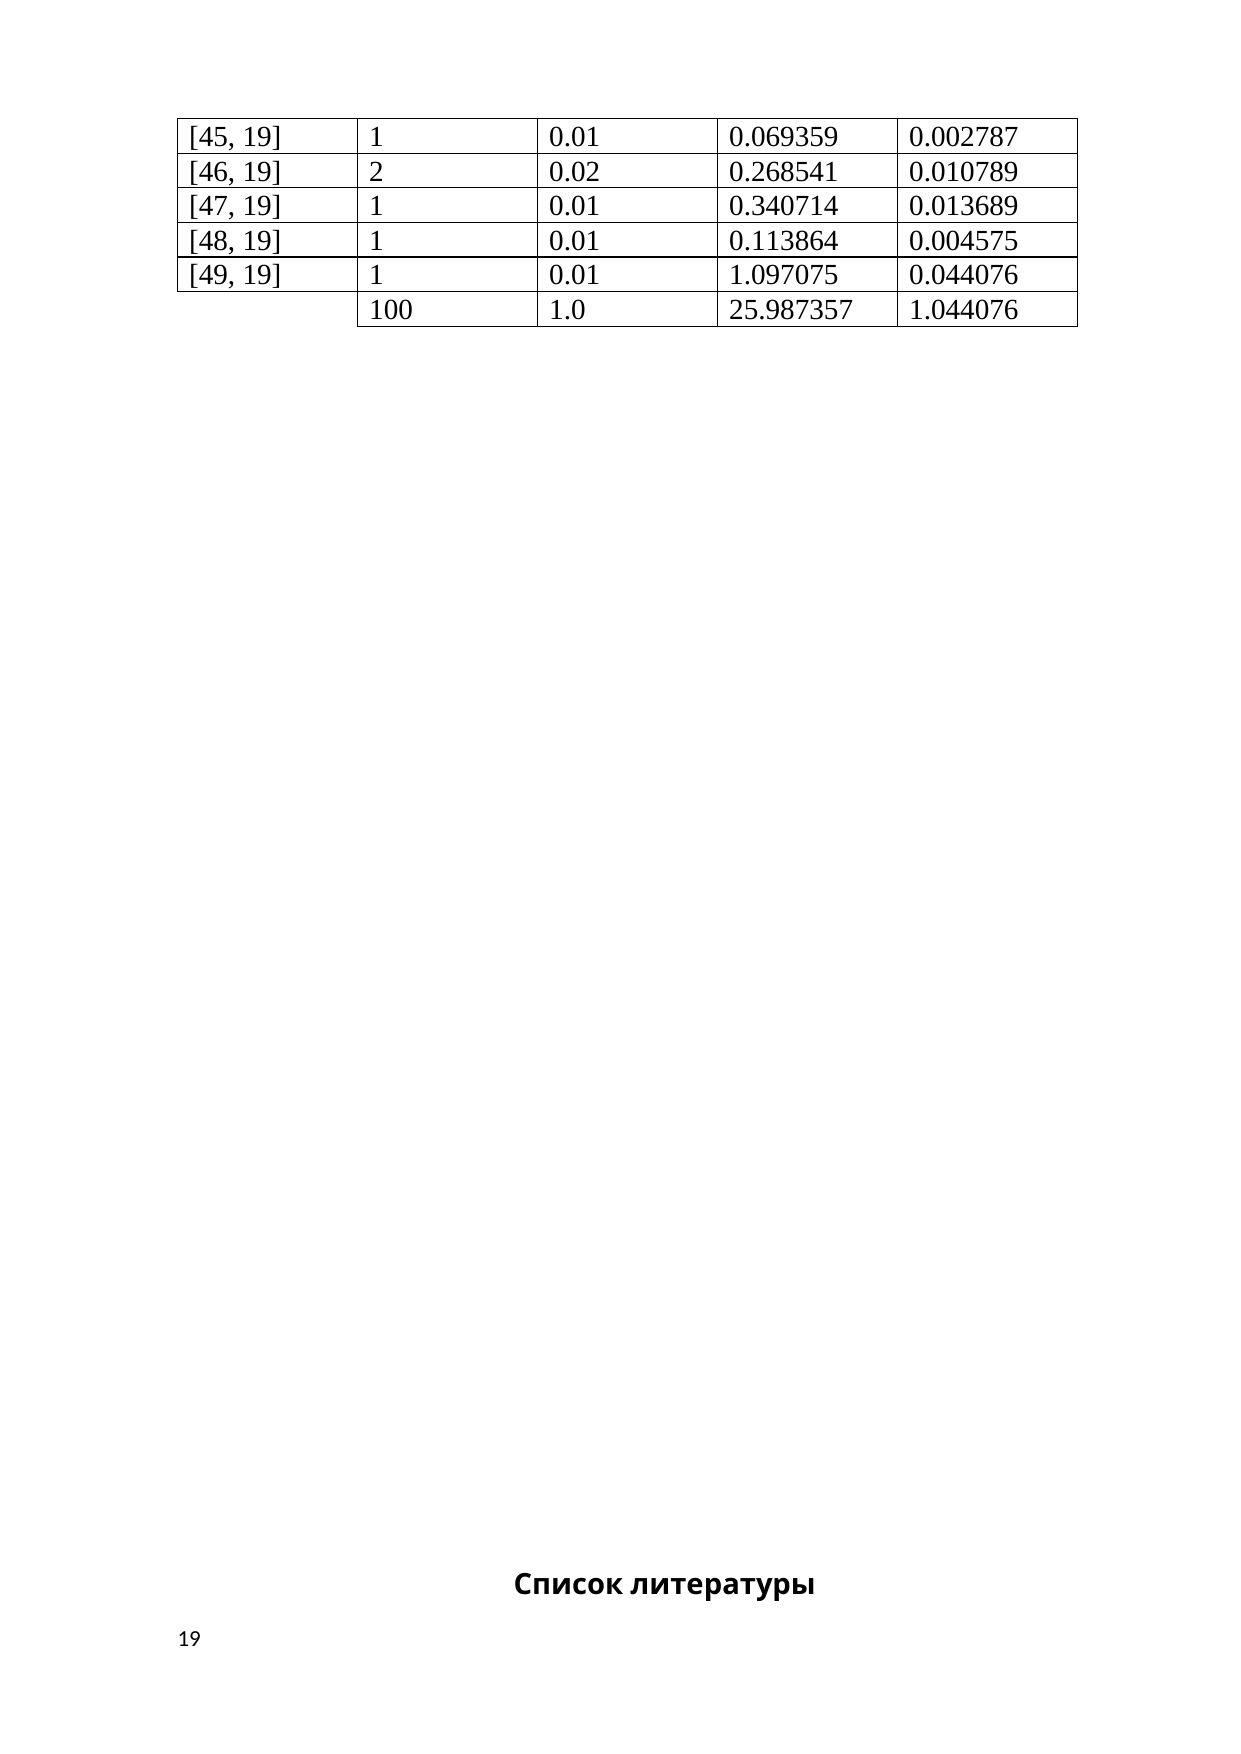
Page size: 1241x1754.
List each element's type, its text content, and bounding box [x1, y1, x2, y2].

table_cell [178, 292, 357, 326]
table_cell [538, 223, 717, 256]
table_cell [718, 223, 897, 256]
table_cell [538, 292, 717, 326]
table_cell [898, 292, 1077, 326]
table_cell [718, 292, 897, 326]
text Список литературы [177, 1563, 1152, 1603]
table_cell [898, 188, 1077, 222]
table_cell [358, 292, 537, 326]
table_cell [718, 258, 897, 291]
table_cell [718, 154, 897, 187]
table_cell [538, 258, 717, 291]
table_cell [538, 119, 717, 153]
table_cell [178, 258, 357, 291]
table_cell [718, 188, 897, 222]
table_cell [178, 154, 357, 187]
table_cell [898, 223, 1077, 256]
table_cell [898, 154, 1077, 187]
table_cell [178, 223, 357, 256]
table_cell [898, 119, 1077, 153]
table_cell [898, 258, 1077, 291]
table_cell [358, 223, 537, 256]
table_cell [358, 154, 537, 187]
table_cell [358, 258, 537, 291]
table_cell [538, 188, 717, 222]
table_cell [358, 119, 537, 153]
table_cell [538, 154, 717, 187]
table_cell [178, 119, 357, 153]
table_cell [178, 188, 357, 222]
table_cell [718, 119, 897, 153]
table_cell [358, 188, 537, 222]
